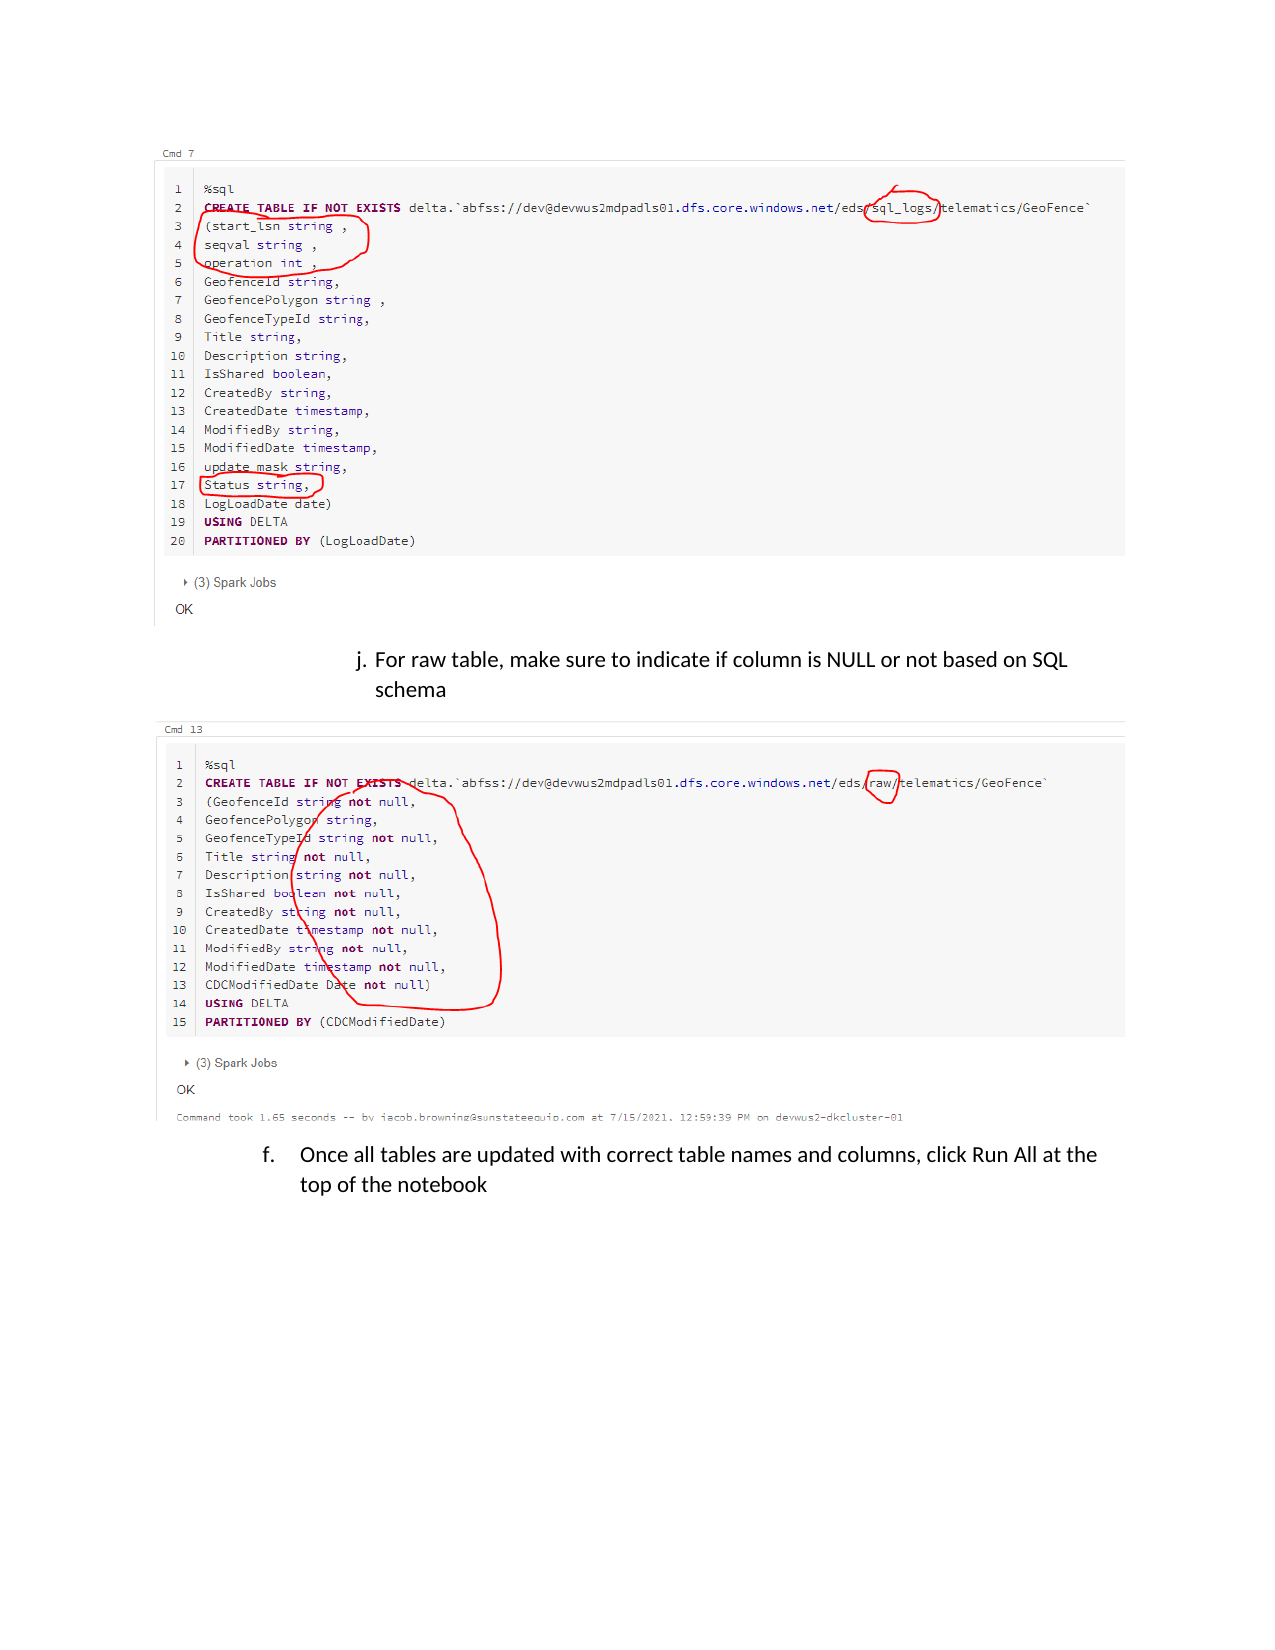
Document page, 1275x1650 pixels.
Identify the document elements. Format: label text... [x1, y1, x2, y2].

list For raw table, make sure to indicate if column is NULL or not based on SQL schema [356, 645, 1125, 703]
picture [150, 721, 1125, 1121]
picture [150, 150, 1125, 626]
list Once all tables are updated with correct table names and columns, click Run All at the top of the notebook [262, 1140, 1125, 1198]
